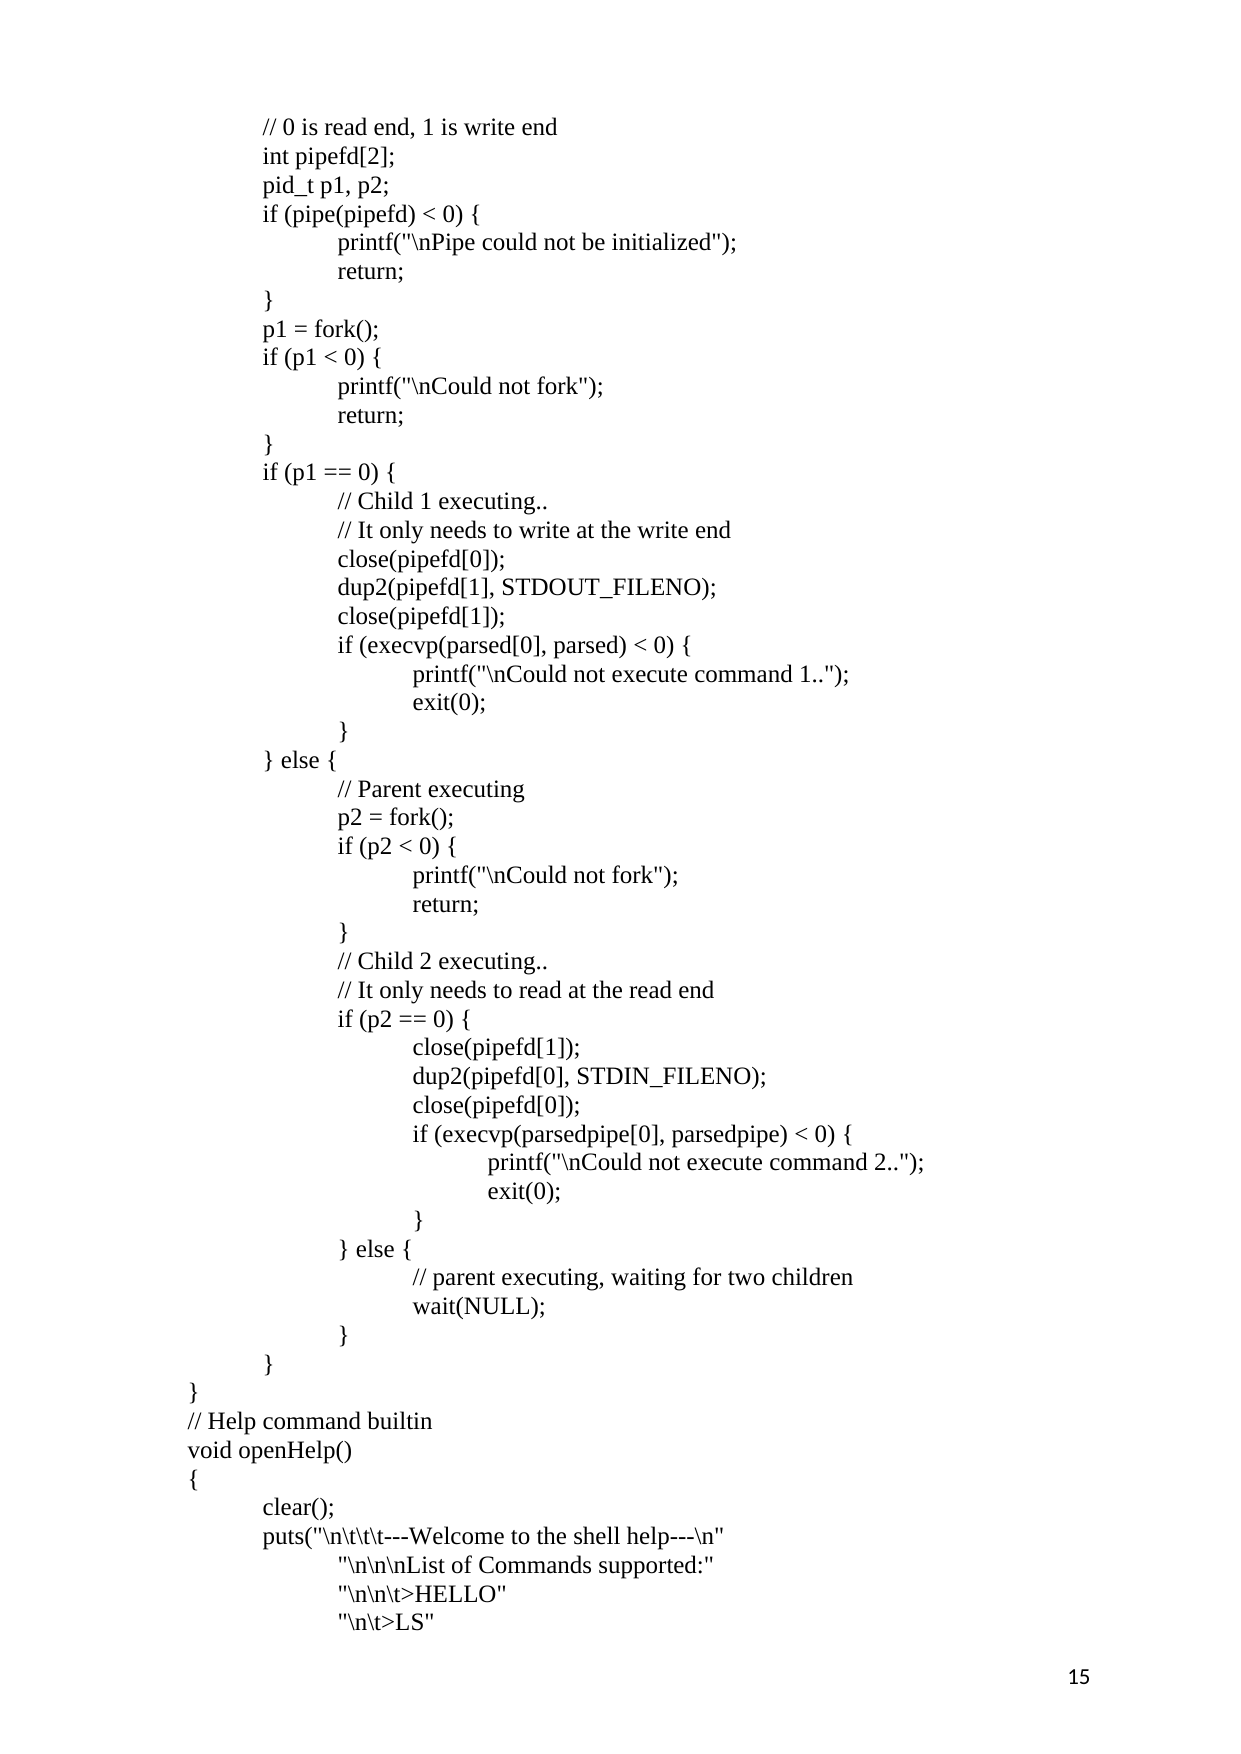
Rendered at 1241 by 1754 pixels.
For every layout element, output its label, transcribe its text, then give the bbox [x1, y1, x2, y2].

text } else { [187, 1234, 1090, 1262]
text // It only needs to write at the write end [187, 515, 1090, 544]
text printf("\nCould not fork"); [187, 860, 1090, 889]
text printf("\nCould not execute command 2.."); [187, 1147, 1090, 1176]
text if (execvp(parsed[0], parsed) < 0) { [187, 630, 1090, 659]
text } [187, 1349, 1090, 1377]
text // It only needs to read at the read end [187, 975, 1090, 1004]
text if (execvp(parsedpipe[0], parsedpipe) < 0) { [187, 1119, 1090, 1147]
text int pipefd[2]; [187, 141, 1090, 170]
text } [187, 1377, 1090, 1406]
text } [187, 285, 1090, 314]
text exit(0); [187, 687, 1090, 716]
text } [187, 429, 1090, 457]
text if (pipe(pipefd) < 0) { [187, 199, 1090, 227]
text "\n\n\t>HELLO" [187, 1579, 1090, 1607]
text close(pipefd[0]); [187, 1090, 1090, 1119]
text pid_t p1, p2; [187, 170, 1090, 199]
text wait(NULL); [187, 1291, 1090, 1320]
text } [187, 716, 1090, 745]
text if (p1 == 0) { [187, 457, 1090, 486]
text if (p2 == 0) { [187, 1004, 1090, 1032]
text } else { [187, 745, 1090, 774]
text } [187, 917, 1090, 946]
text } [187, 1320, 1090, 1349]
text printf("\nPipe could not be initialized"); [187, 227, 1090, 256]
text printf("\nCould not execute command 1.."); [187, 659, 1090, 687]
text // Parent executing [187, 774, 1090, 802]
text { [187, 1464, 1090, 1492]
text p2 = fork(); [187, 802, 1090, 831]
text if (p2 < 0) { [187, 831, 1090, 860]
text "\n\t>LS" [187, 1607, 1090, 1636]
text // Child 2 executing.. [187, 946, 1090, 975]
text // parent executing, waiting for two children [187, 1262, 1090, 1291]
text void openHelp() [187, 1435, 1090, 1464]
text return; [187, 889, 1090, 917]
text clear(); [187, 1492, 1090, 1521]
text } [187, 1205, 1090, 1234]
text close(pipefd[1]); [187, 1032, 1090, 1061]
text puts("\n\t\t\t---Welcome to the shell help---\n" [187, 1521, 1090, 1550]
text p1 = fork(); [187, 314, 1090, 342]
text dup2(pipefd[0], STDIN_FILENO); [187, 1061, 1090, 1090]
text close(pipefd[0]); [187, 544, 1090, 572]
text // Help command builtin [187, 1406, 1090, 1435]
text // Child 1 executing.. [187, 486, 1090, 515]
text return; [187, 256, 1090, 285]
text "\n\n\nList of Commands supported:" [187, 1550, 1090, 1579]
text dup2(pipefd[1], STDOUT_FILENO); [187, 572, 1090, 601]
text if (p1 < 0) { [187, 342, 1090, 371]
text // 0 is read end, 1 is write end [187, 112, 1090, 141]
text printf("\nCould not fork"); [187, 371, 1090, 400]
text return; [187, 400, 1090, 429]
text exit(0); [187, 1176, 1090, 1205]
text close(pipefd[1]); [187, 601, 1090, 630]
